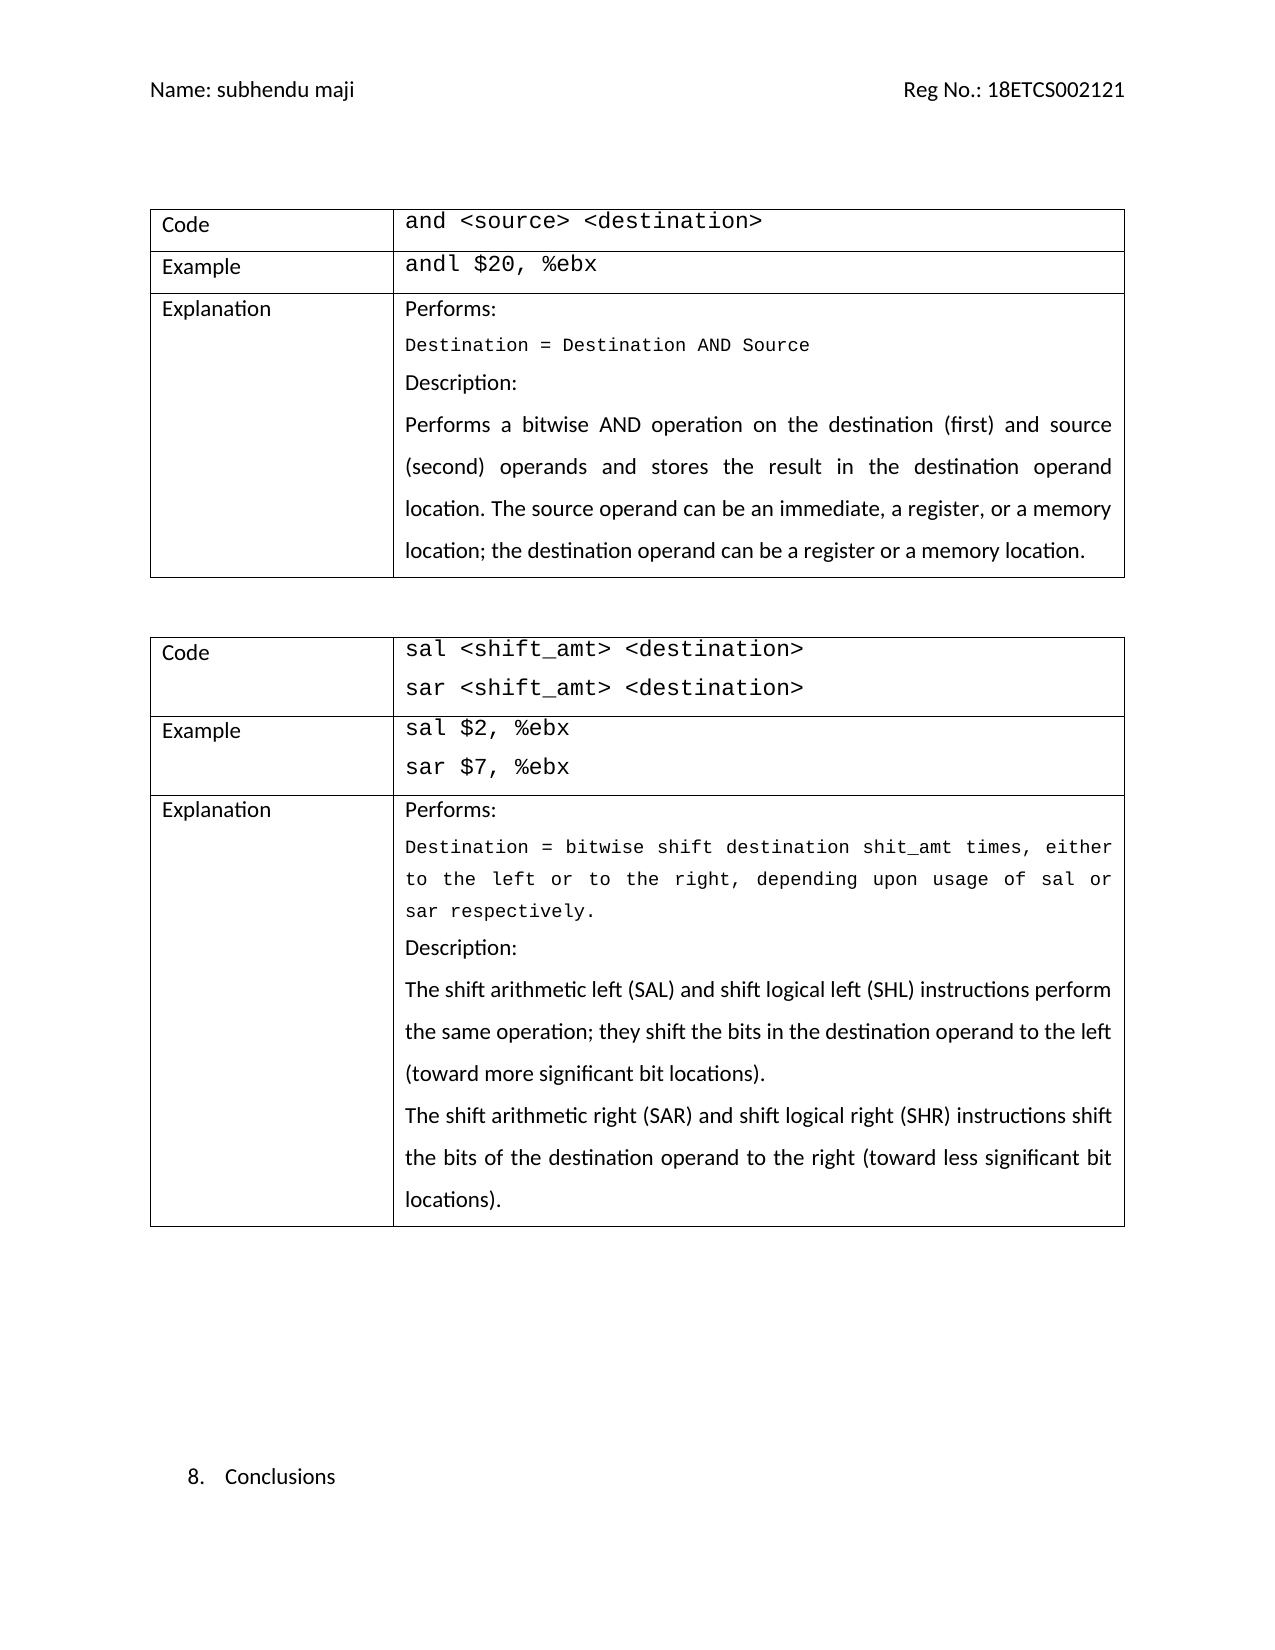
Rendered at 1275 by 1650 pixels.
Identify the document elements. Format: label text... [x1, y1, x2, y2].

table_header sal <shift_amt> <destination> sar <shift_amt> <destination> [394, 638, 1124, 716]
table_cell Explanation [151, 294, 393, 577]
table_cell Explanation [151, 796, 393, 1226]
table_header and <source> <destination> [394, 210, 1124, 251]
table_header Code [151, 210, 393, 251]
table_cell Performs: Destination = Destination AND Source Description: Performs a bitwise AND operation on the destination (first) and source (second) operands and stores the result in the destination operand location. The source operand can be an immediate, a register, or a memory location; the destination operand can be a register or a memory location. [394, 294, 1124, 577]
table_cell Example [151, 252, 393, 293]
table_cell andl $20, %ebx [394, 252, 1124, 293]
table_cell Example [151, 717, 393, 794]
table_header Code [151, 638, 393, 716]
table_cell sal $2, %ebx sar $7, %ebx [394, 717, 1124, 794]
list Conclusions [187, 1462, 1125, 1490]
table_cell Performs: Destination = bitwise shift destination shit_amt times, either to the left or to the right, depending upon usage of sal or sar respectively. Description: The shift arithmetic left (SAL) and shift logical left (SHL) instructions perform the same operation; they shift the bits in the destination operand to the left (toward more significant bit locations). The shift arithmetic right (SAR) and shift logical right (SHR) instructions shift the bits of the destination operand to the right (toward less significant bit locations). [394, 796, 1124, 1226]
